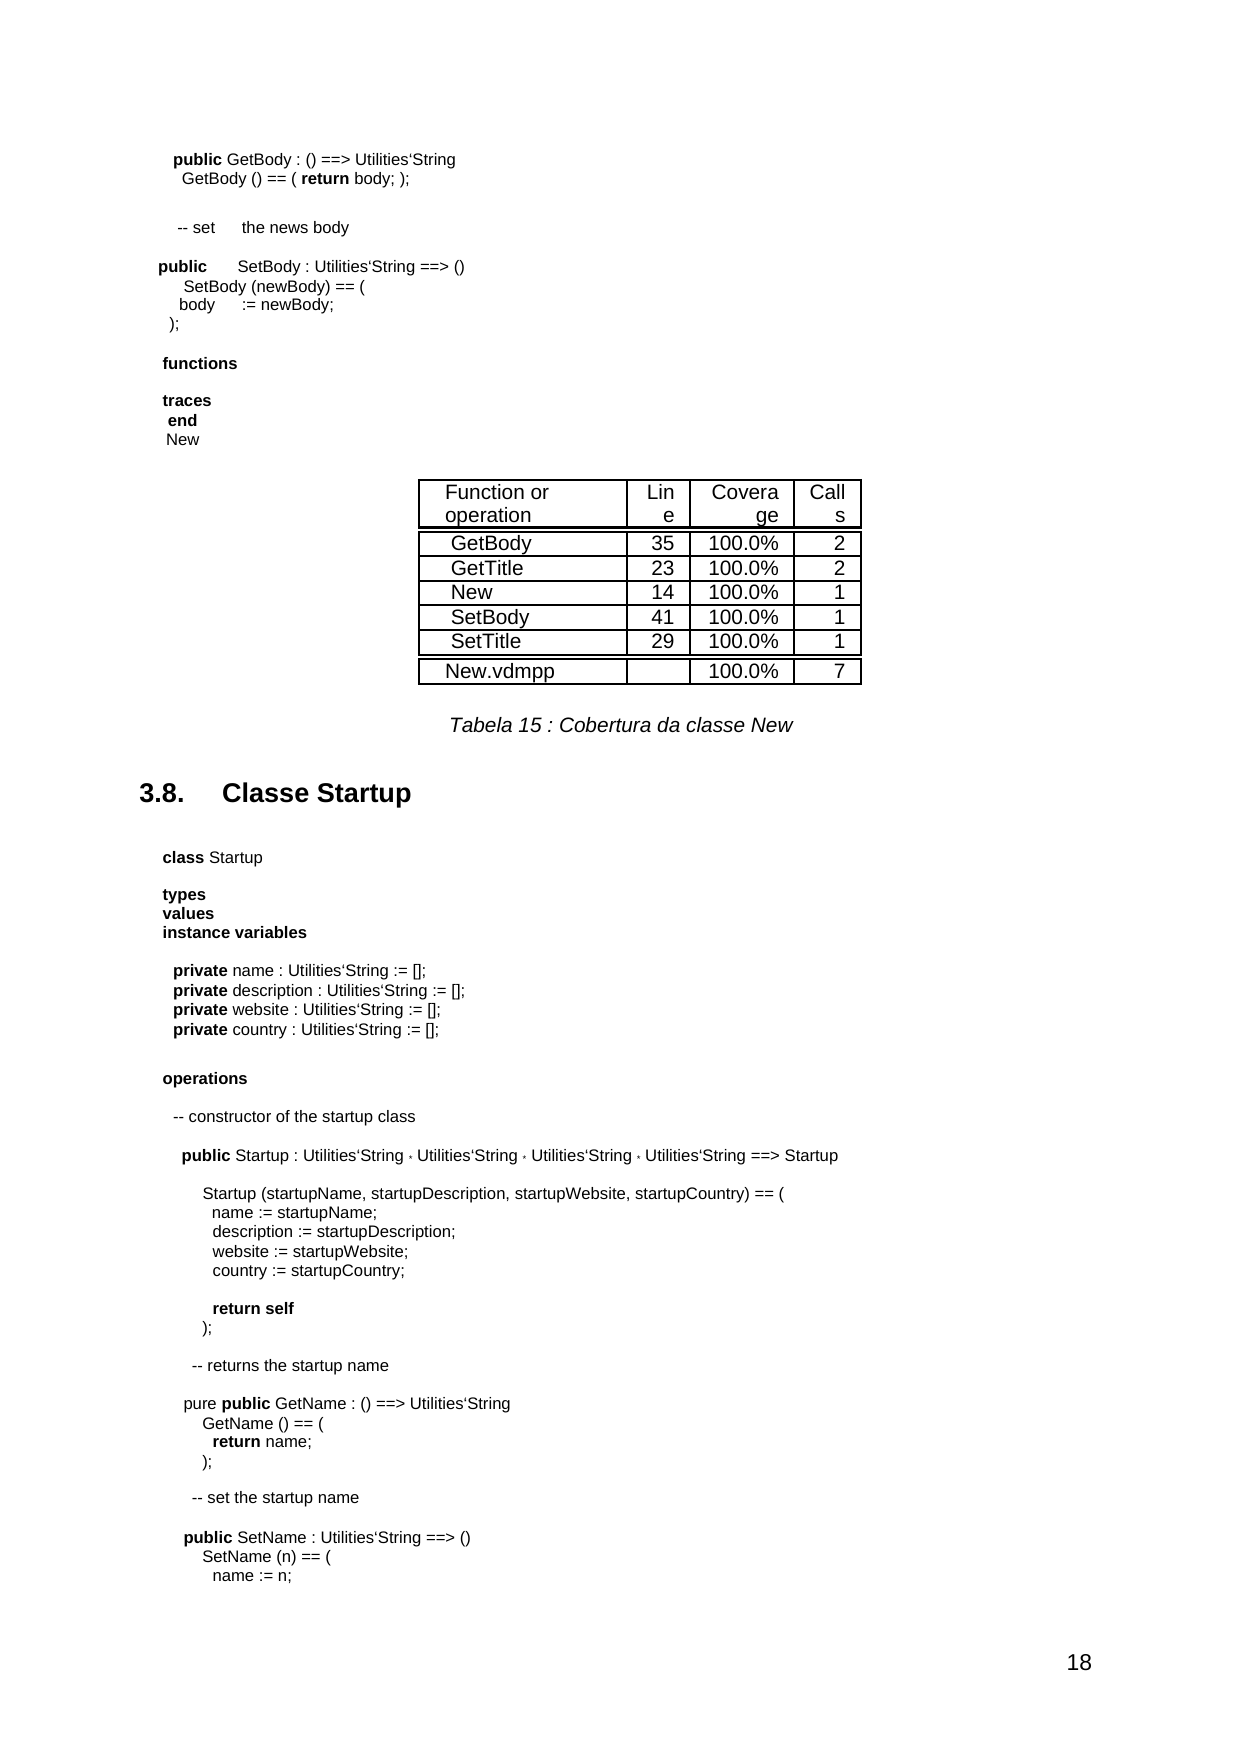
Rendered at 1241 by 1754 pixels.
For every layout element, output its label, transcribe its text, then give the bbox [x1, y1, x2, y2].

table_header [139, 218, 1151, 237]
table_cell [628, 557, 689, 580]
text public Startup : Utilities‘String * Utilities‘String * Utilities‘String * Utilities‘String ==> Startup [181, 1146, 1038, 1165]
text name := startupName; [202, 1203, 908, 1222]
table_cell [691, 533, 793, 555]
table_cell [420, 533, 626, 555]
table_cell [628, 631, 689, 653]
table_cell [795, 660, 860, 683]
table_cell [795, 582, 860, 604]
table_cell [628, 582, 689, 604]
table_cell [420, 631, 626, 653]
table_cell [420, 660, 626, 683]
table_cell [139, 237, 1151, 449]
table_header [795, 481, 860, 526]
text private country : Utilities‘String := []; [173, 1019, 550, 1039]
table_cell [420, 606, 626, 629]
text GetBody () == ( return body; ); [182, 169, 509, 188]
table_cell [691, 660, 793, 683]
text return self [212, 1299, 1092, 1318]
text private name : Utilities‘String := []; [173, 961, 550, 980]
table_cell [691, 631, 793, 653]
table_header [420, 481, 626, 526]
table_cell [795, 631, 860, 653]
text operations [162, 1069, 1092, 1088]
text ); [202, 1318, 1092, 1337]
text instance variables [162, 923, 1092, 942]
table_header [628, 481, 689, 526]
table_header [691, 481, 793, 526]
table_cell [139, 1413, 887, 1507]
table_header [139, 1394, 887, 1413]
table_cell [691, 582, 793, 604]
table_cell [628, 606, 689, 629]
text values [162, 903, 1092, 923]
text class Startup [162, 850, 283, 867]
text private website : Utilities‘String := []; [173, 1000, 550, 1019]
text -- returns the startup name [192, 1356, 1092, 1375]
subtitle Classe Startup [184, 777, 1092, 809]
text private description : Utilities‘String := []; [173, 981, 550, 1000]
text Tabela 15 : Cobertura da classe New [150, 712, 1092, 736]
text public GetBody : () ==> Utilities‘String [173, 150, 1092, 169]
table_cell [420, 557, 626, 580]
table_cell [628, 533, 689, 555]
text description := startupDescription; website := startupWebsite; [212, 1222, 481, 1261]
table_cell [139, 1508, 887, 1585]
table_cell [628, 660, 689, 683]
text Startup (startupName, startupDescription, startupWebsite, startupCountry) == ( [202, 1184, 908, 1203]
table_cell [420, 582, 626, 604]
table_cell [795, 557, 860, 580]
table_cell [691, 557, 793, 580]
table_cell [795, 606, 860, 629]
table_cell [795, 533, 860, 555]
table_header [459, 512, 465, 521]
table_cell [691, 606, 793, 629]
text country := startupCountry; [212, 1261, 481, 1280]
text -- constructor of the startup class [173, 1107, 1092, 1126]
text types [162, 886, 283, 903]
